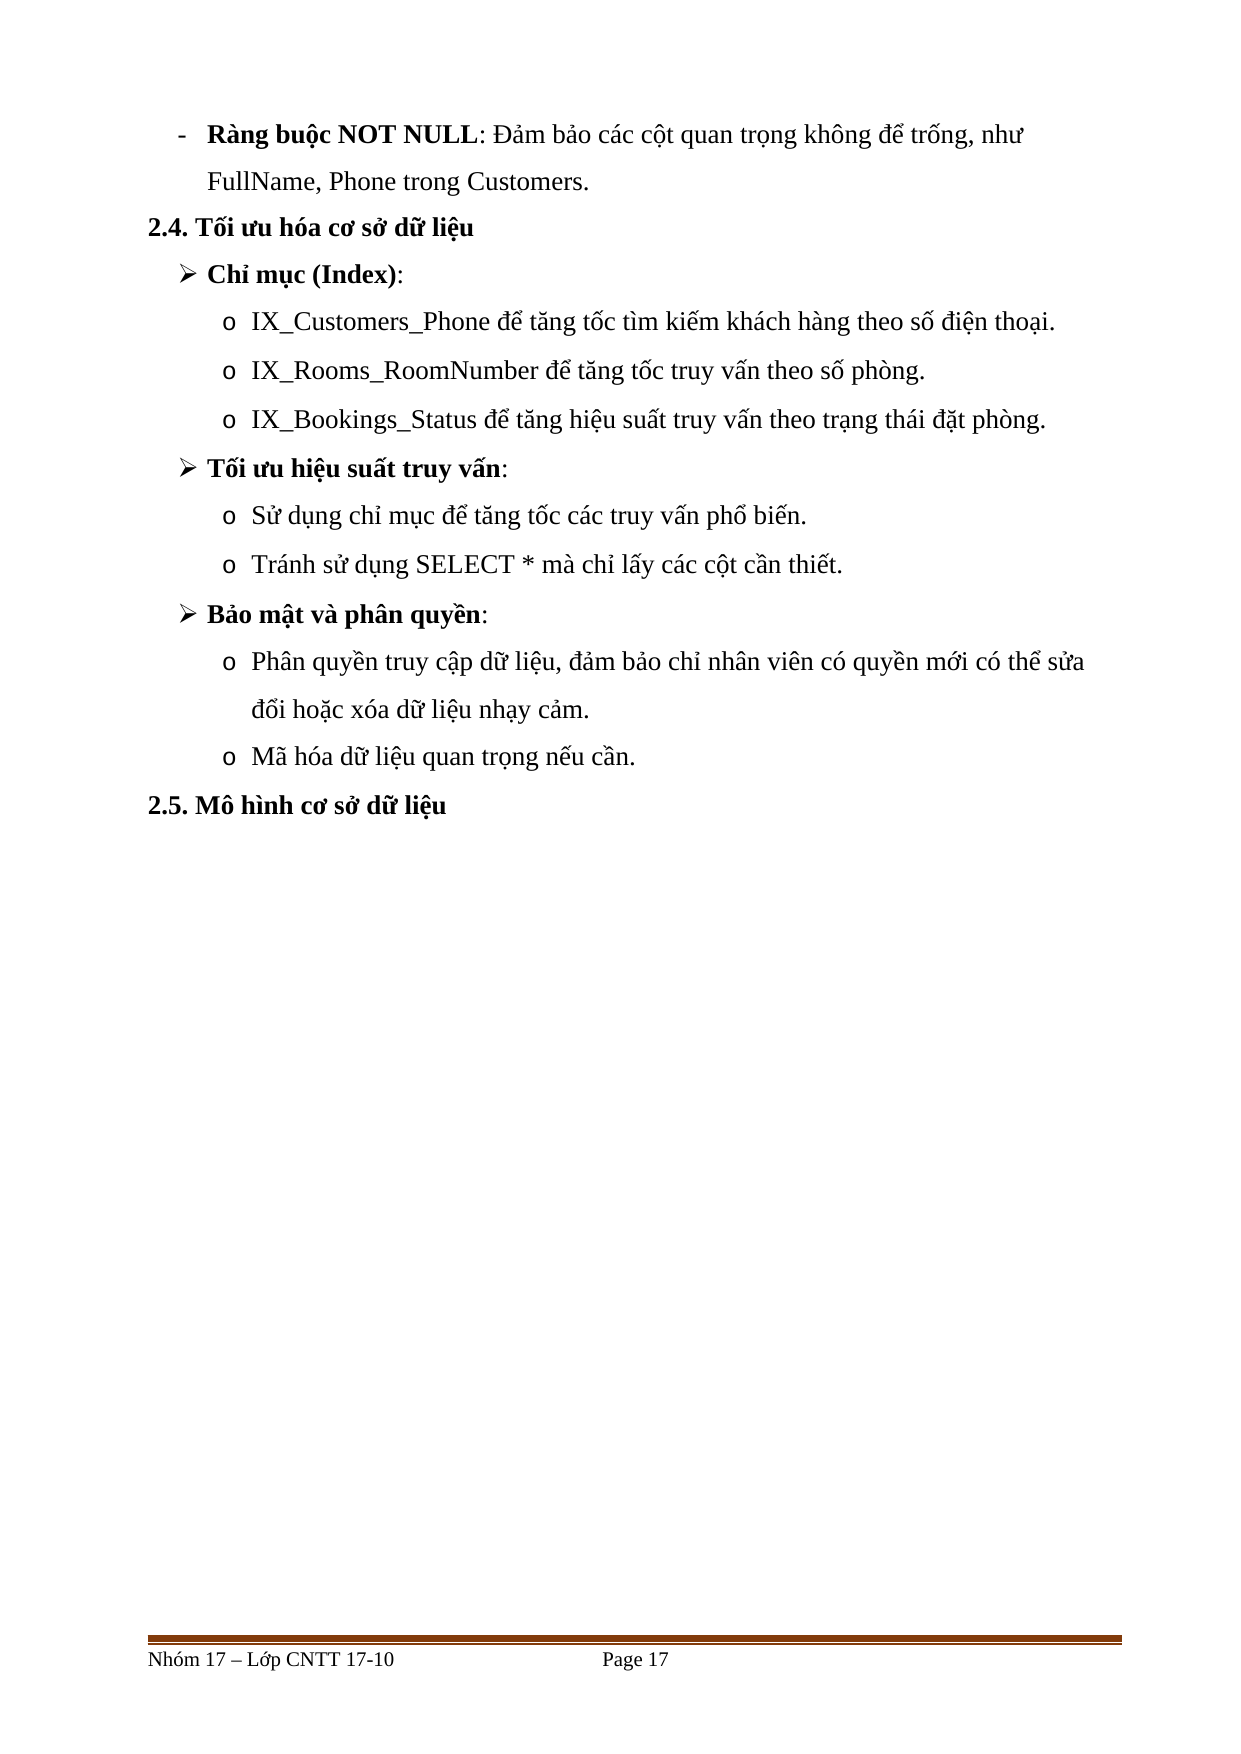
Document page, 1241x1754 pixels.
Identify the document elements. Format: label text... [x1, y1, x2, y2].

list IX_Rooms_RoomNumber để tăng tốc truy vấn theo số phòng. [222, 354, 1122, 387]
list IX_Customers_Phone để tăng tốc tìm kiếm khách hàng theo số điện thoại. [222, 305, 1122, 338]
list Phân quyền truy cập dữ liệu, đảm bảo chỉ nhân viên có quyền mới có thể sửa đổi hoặc xóa dữ liệu nhạy cảm. [222, 644, 1122, 724]
text 2.5. Mô hình cơ sở dữ liệu [148, 789, 1122, 820]
text 2.4. Tối ưu hóa cơ sở dữ liệu [148, 211, 1122, 243]
list Ràng buộc NOT NULL: Đảm bảo các cột quan trọng không để trống, như FullName, Phone trong Customers. [177, 118, 1122, 196]
list IX_Bookings_Status để tăng hiệu suất truy vấn theo trạng thái đặt phòng. [222, 403, 1122, 436]
list Sử dụng chỉ mục để tăng tốc các truy vấn phổ biến. [222, 499, 1122, 532]
list Tối ưu hiệu suất truy vấn: [177, 452, 1122, 484]
list Chỉ mục (Index): [177, 258, 1122, 289]
list Tránh sử dụng SELECT * mà chỉ lấy các cột cần thiết. [222, 548, 1122, 581]
list Mã hóa dữ liệu quan trọng nếu cần. [222, 739, 1122, 772]
list Bảo mật và phân quyền: [177, 598, 1122, 629]
